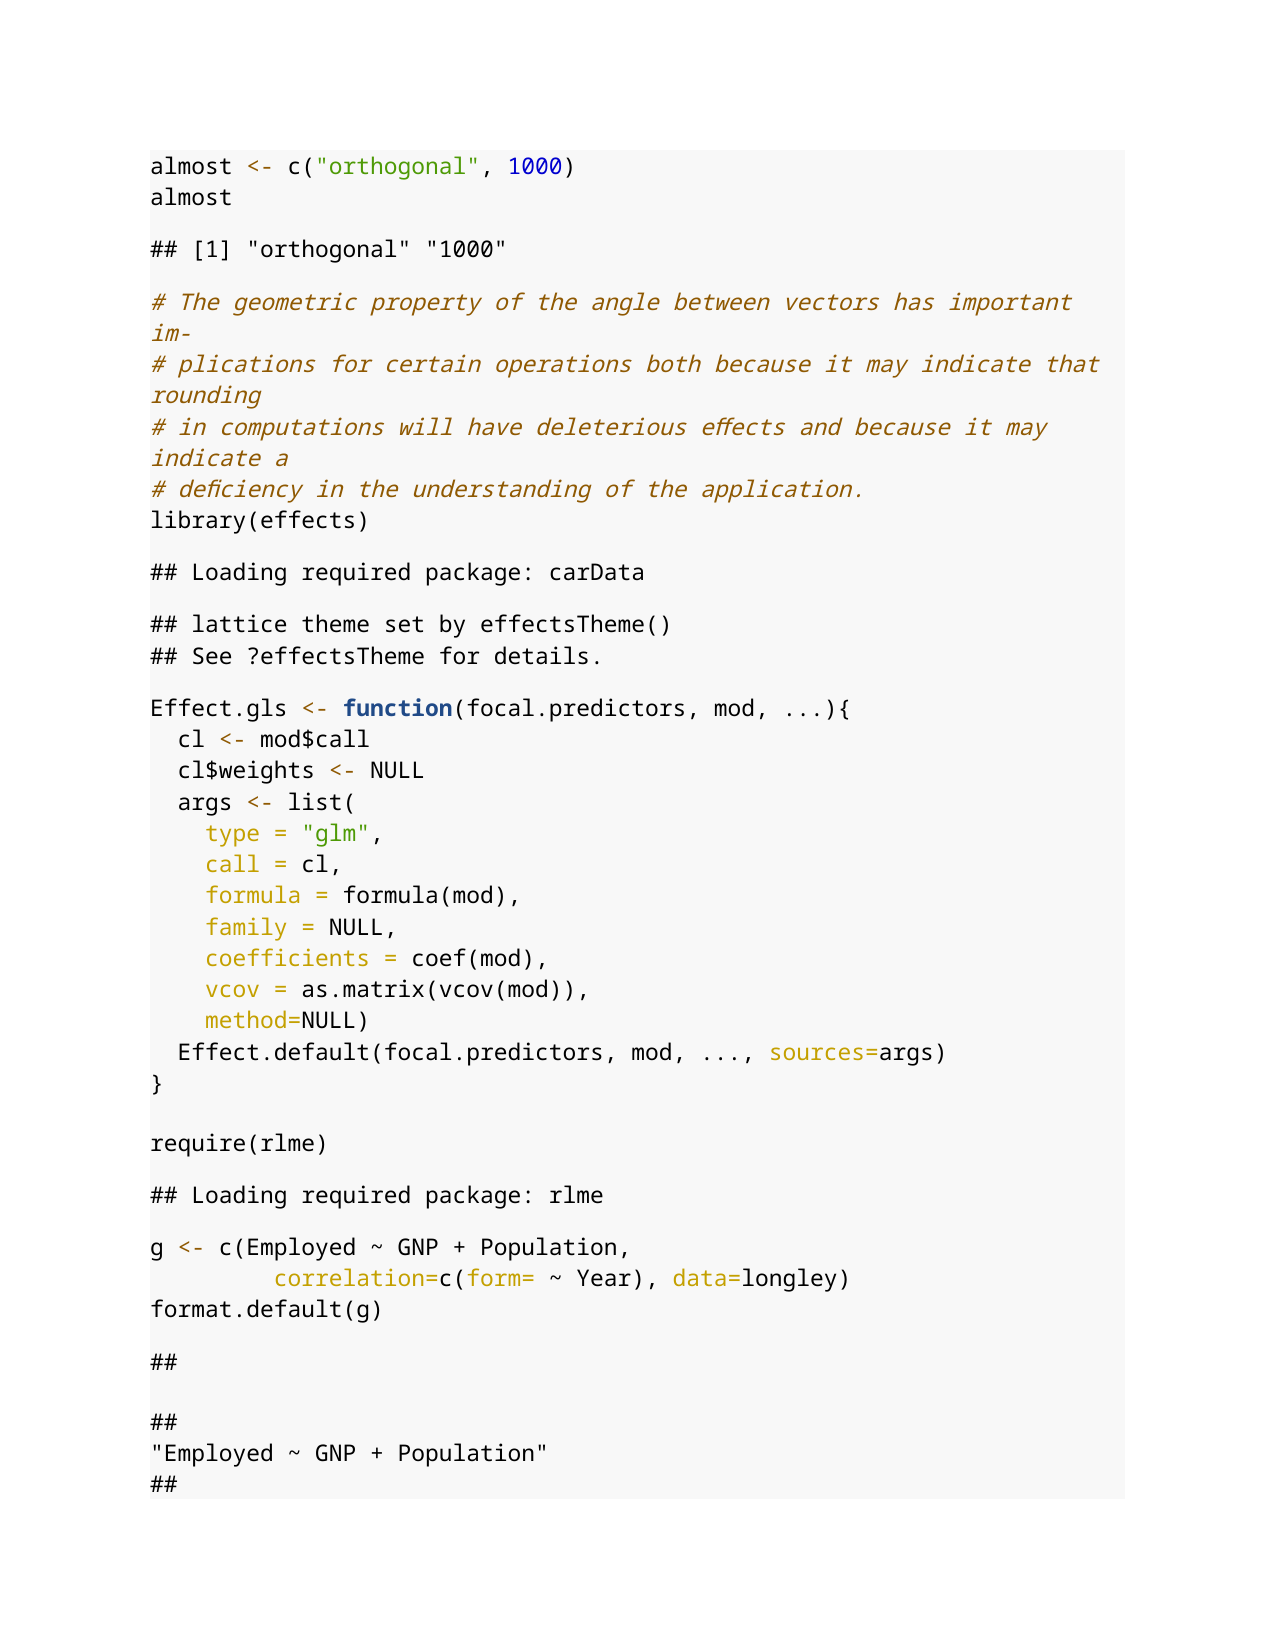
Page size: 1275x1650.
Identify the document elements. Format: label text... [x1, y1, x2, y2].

text ## [1] "orthogonal" "1000" [150, 233, 1125, 264]
text g <- c(Employed ~ GNP + Population, correlation=c(form= ~ Year), data=longley) format.default(g) [384, 1231, 1125, 1324]
text # The geometric property of the angle between vectors has important im- # plications for certain operations both because it may indicate that rounding # in computations will have deleterious eﬀects and because it may indicate a # deﬁciency in the understanding of the application. library(effects) [191, 285, 1125, 535]
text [150, 1345, 1125, 1499]
text Effect.gls <- function(focal.predictors, mod, ...){ cl <- mod$call cl$weights <- NULL args <- list( type = "glm", call = cl, formula = formula(mod), family = NULL, coefficients = coef(mod), vcov = as.matrix(vcov(mod)), method=NULL) Effect.default(focal.predictors, mod, ..., sources=args) } require(rlme) [150, 692, 1125, 1158]
text ## Loading required package: carData [150, 556, 1125, 587]
text ## Loading required package: rlme [150, 1179, 1125, 1210]
text ## lattice theme set by effectsTheme() ## See ?effectsTheme for details. [150, 608, 1125, 671]
